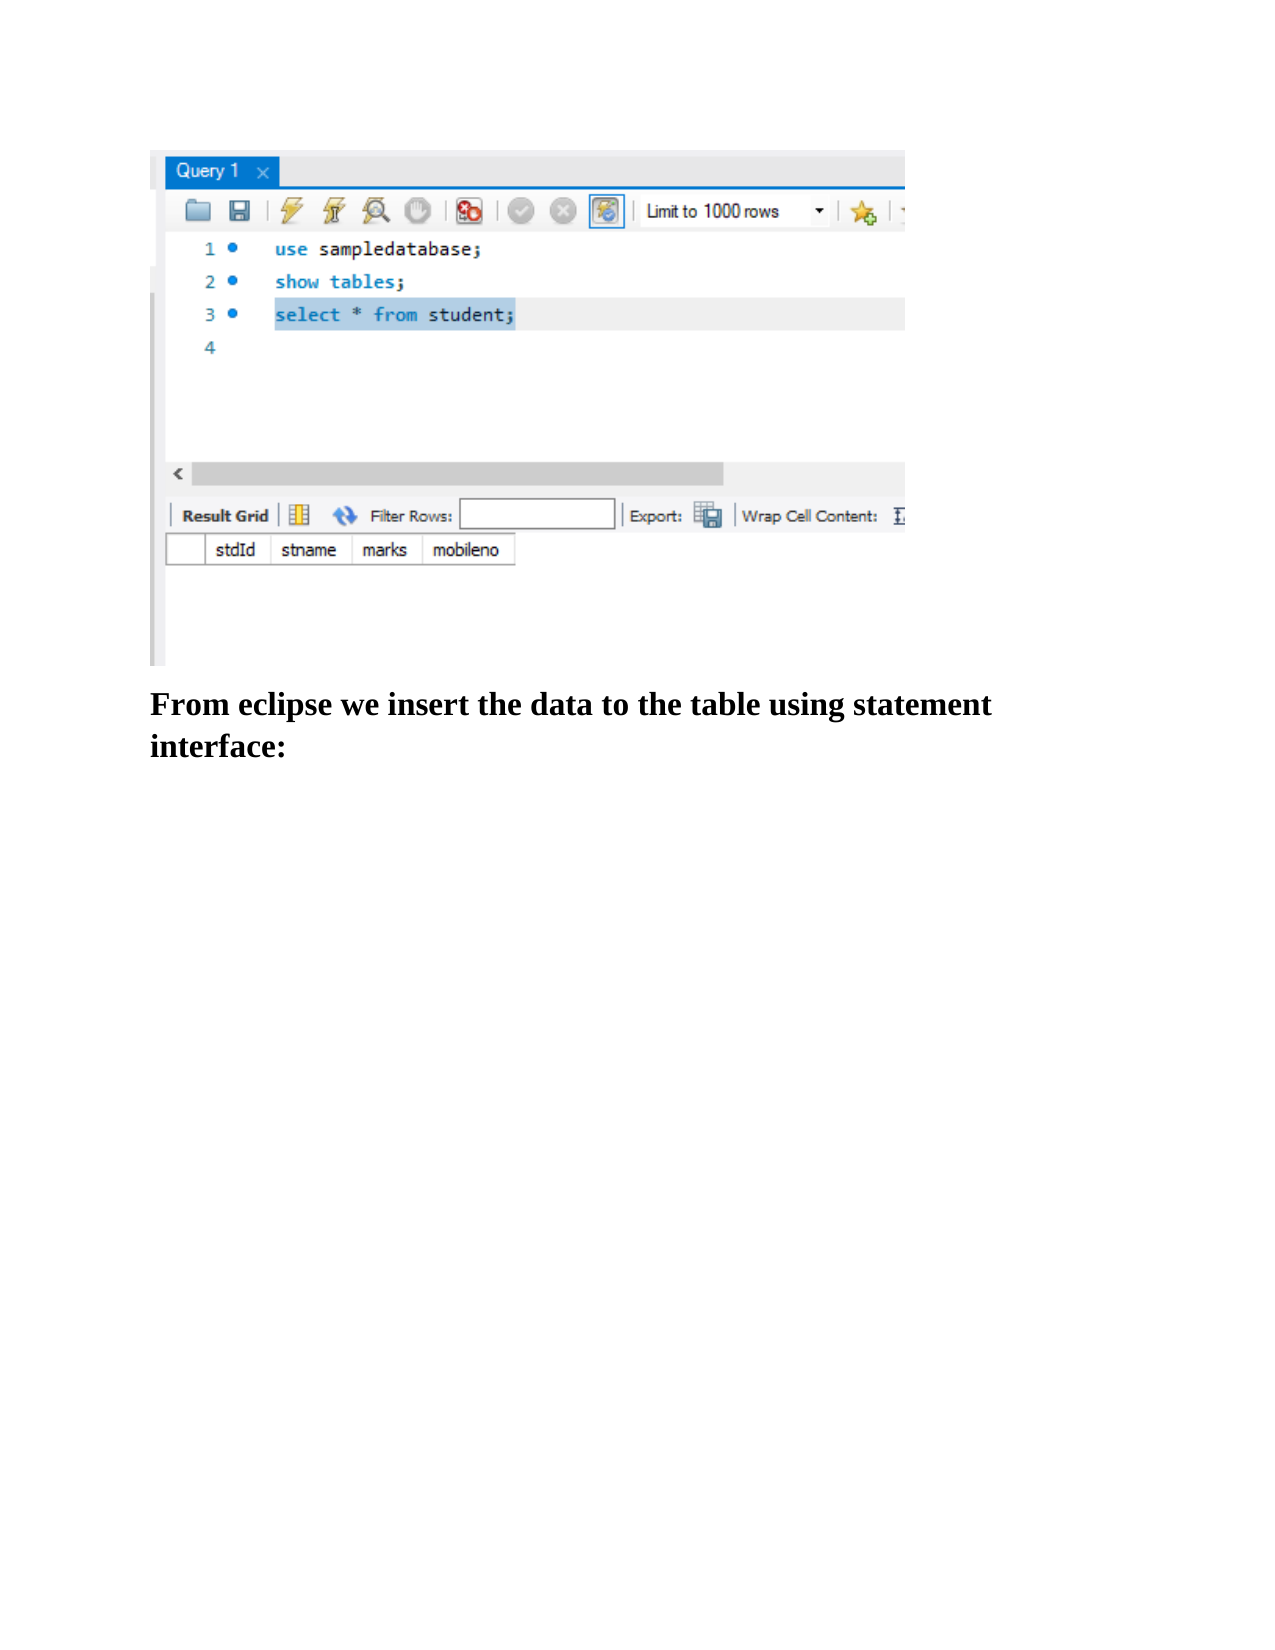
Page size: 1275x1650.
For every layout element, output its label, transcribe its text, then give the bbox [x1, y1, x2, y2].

picture [150, 150, 905, 666]
text From eclipse we insert the data to the table using statement interface: [150, 684, 1125, 764]
